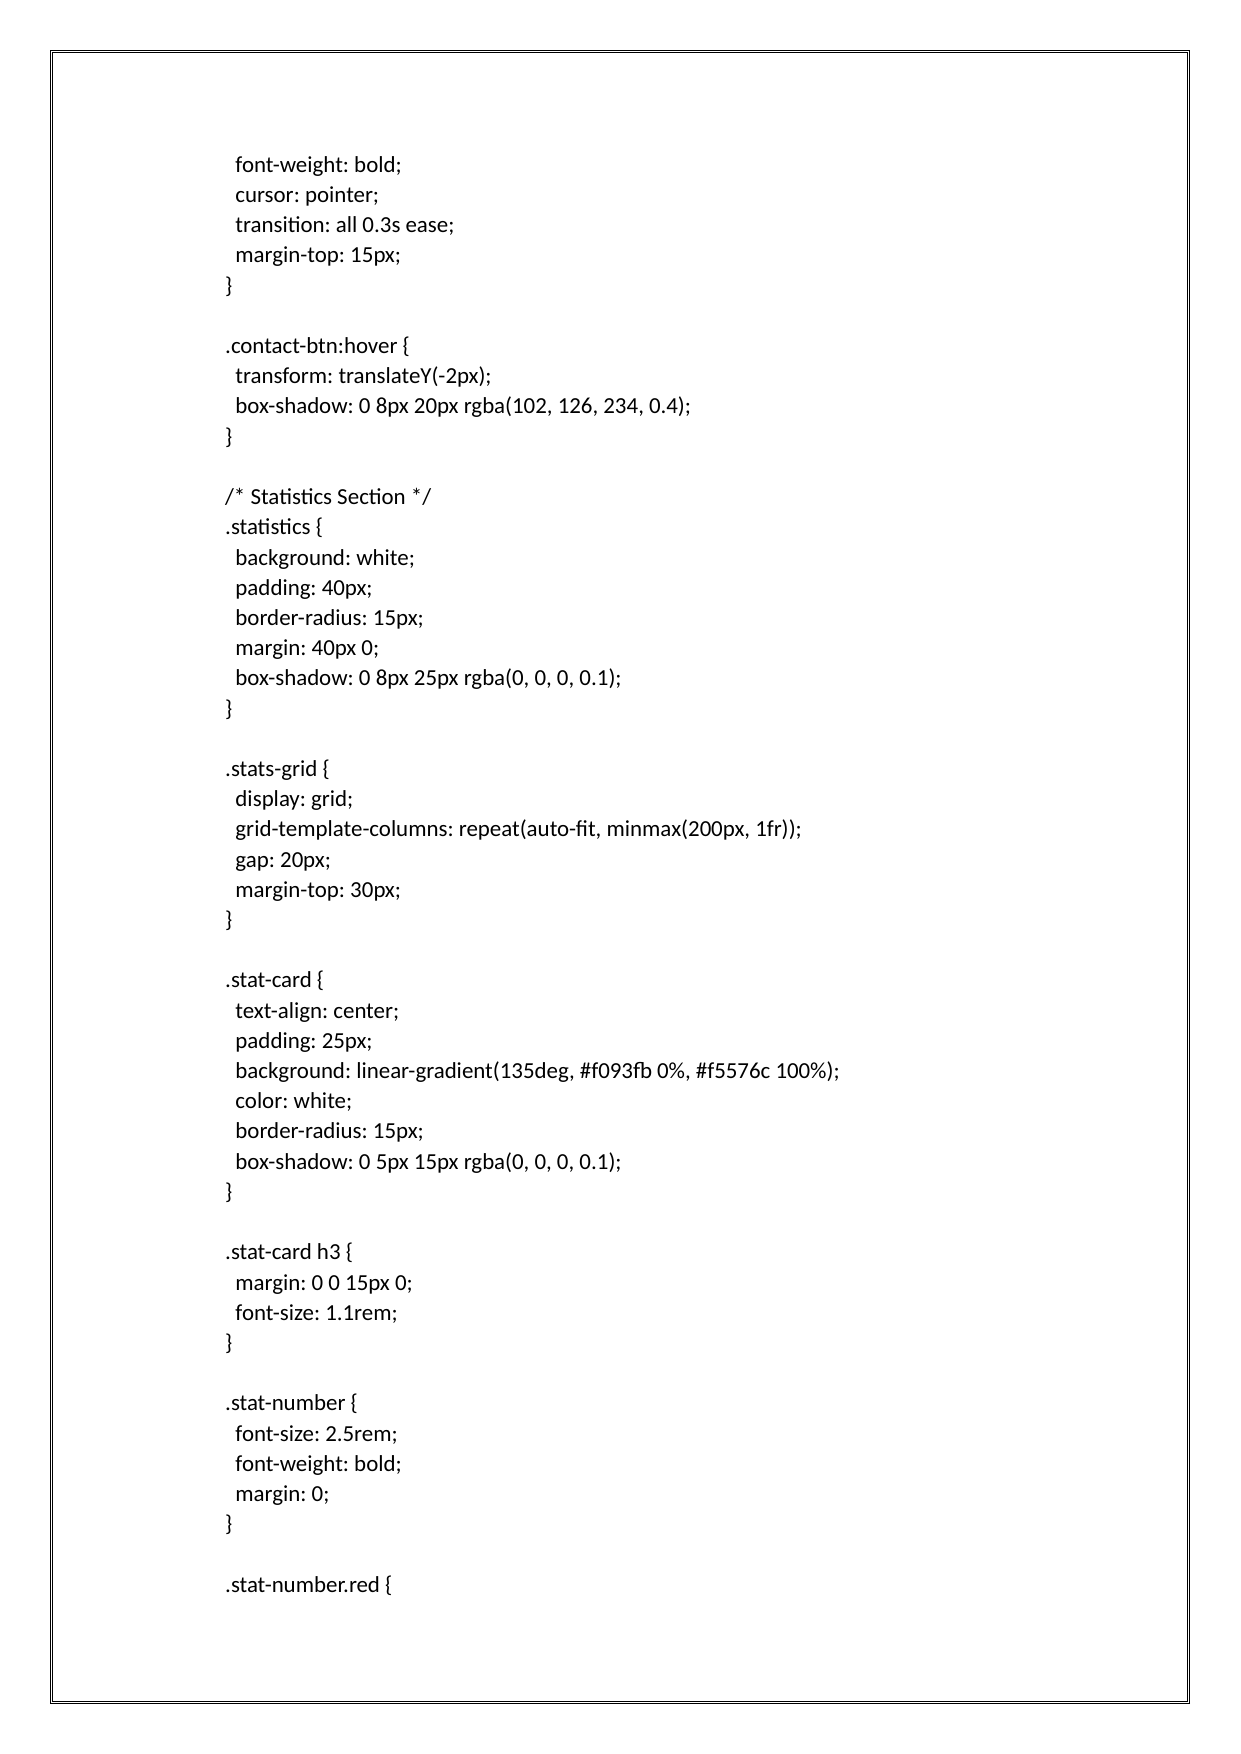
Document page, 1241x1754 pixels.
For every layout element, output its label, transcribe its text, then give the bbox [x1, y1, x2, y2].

list padding: 40px; [225, 573, 1090, 601]
list margin: 0 0 15px 0; [225, 1268, 1090, 1296]
list /* Statistics Section */ [225, 482, 1090, 510]
list background: white; [225, 543, 1090, 571]
list margin-top: 15px; [225, 241, 1090, 269]
list .stat-number { [225, 1388, 1090, 1417]
list box-shadow: 0 8px 25px rgba(0, 0, 0, 0.1); [225, 663, 1090, 692]
list .statistics { [225, 512, 1090, 541]
list transition: all 0.3s ease; [225, 210, 1090, 238]
list .stats-grid { [225, 754, 1090, 782]
list } [225, 271, 1090, 299]
list } [225, 1328, 1090, 1356]
list cursor: pointer; [225, 180, 1090, 208]
list box-shadow: 0 8px 20px rgba(102, 126, 234, 0.4); [225, 392, 1090, 420]
list border-radius: 15px; [225, 603, 1090, 631]
list .contact-btn:hover { [225, 331, 1090, 359]
list border-radius: 15px; [225, 1117, 1090, 1145]
list color: white; [225, 1086, 1090, 1114]
list margin-top: 30px; [225, 875, 1090, 903]
list .stat-card h3 { [225, 1237, 1090, 1266]
list } [225, 905, 1090, 933]
list font-size: 1.1rem; [225, 1298, 1090, 1326]
list text-align: center; [225, 996, 1090, 1024]
list font-weight: bold; [225, 150, 1090, 178]
list background: linear-gradient(135deg, #f093fb 0%, #f5576c 100%); [225, 1056, 1090, 1084]
list } [225, 422, 1090, 450]
list } [225, 1509, 1090, 1537]
list transform: translateY(-2px); [225, 361, 1090, 389]
list margin: 0; [225, 1479, 1090, 1507]
list grid-template-columns: repeat(auto-fit, minmax(200px, 1fr)); [225, 814, 1090, 843]
list font-size: 2.5rem; [225, 1419, 1090, 1447]
list padding: 25px; [225, 1026, 1090, 1054]
list gap: 20px; [225, 845, 1090, 873]
list } [225, 694, 1090, 722]
list .stat-number.red { [225, 1570, 1090, 1598]
list .stat-card { [225, 966, 1090, 994]
list margin: 40px 0; [225, 633, 1090, 661]
list } [225, 1177, 1090, 1205]
list font-weight: bold; [225, 1449, 1090, 1477]
list box-shadow: 0 5px 15px rgba(0, 0, 0, 0.1); [225, 1147, 1090, 1175]
list display: grid; [225, 784, 1090, 812]
